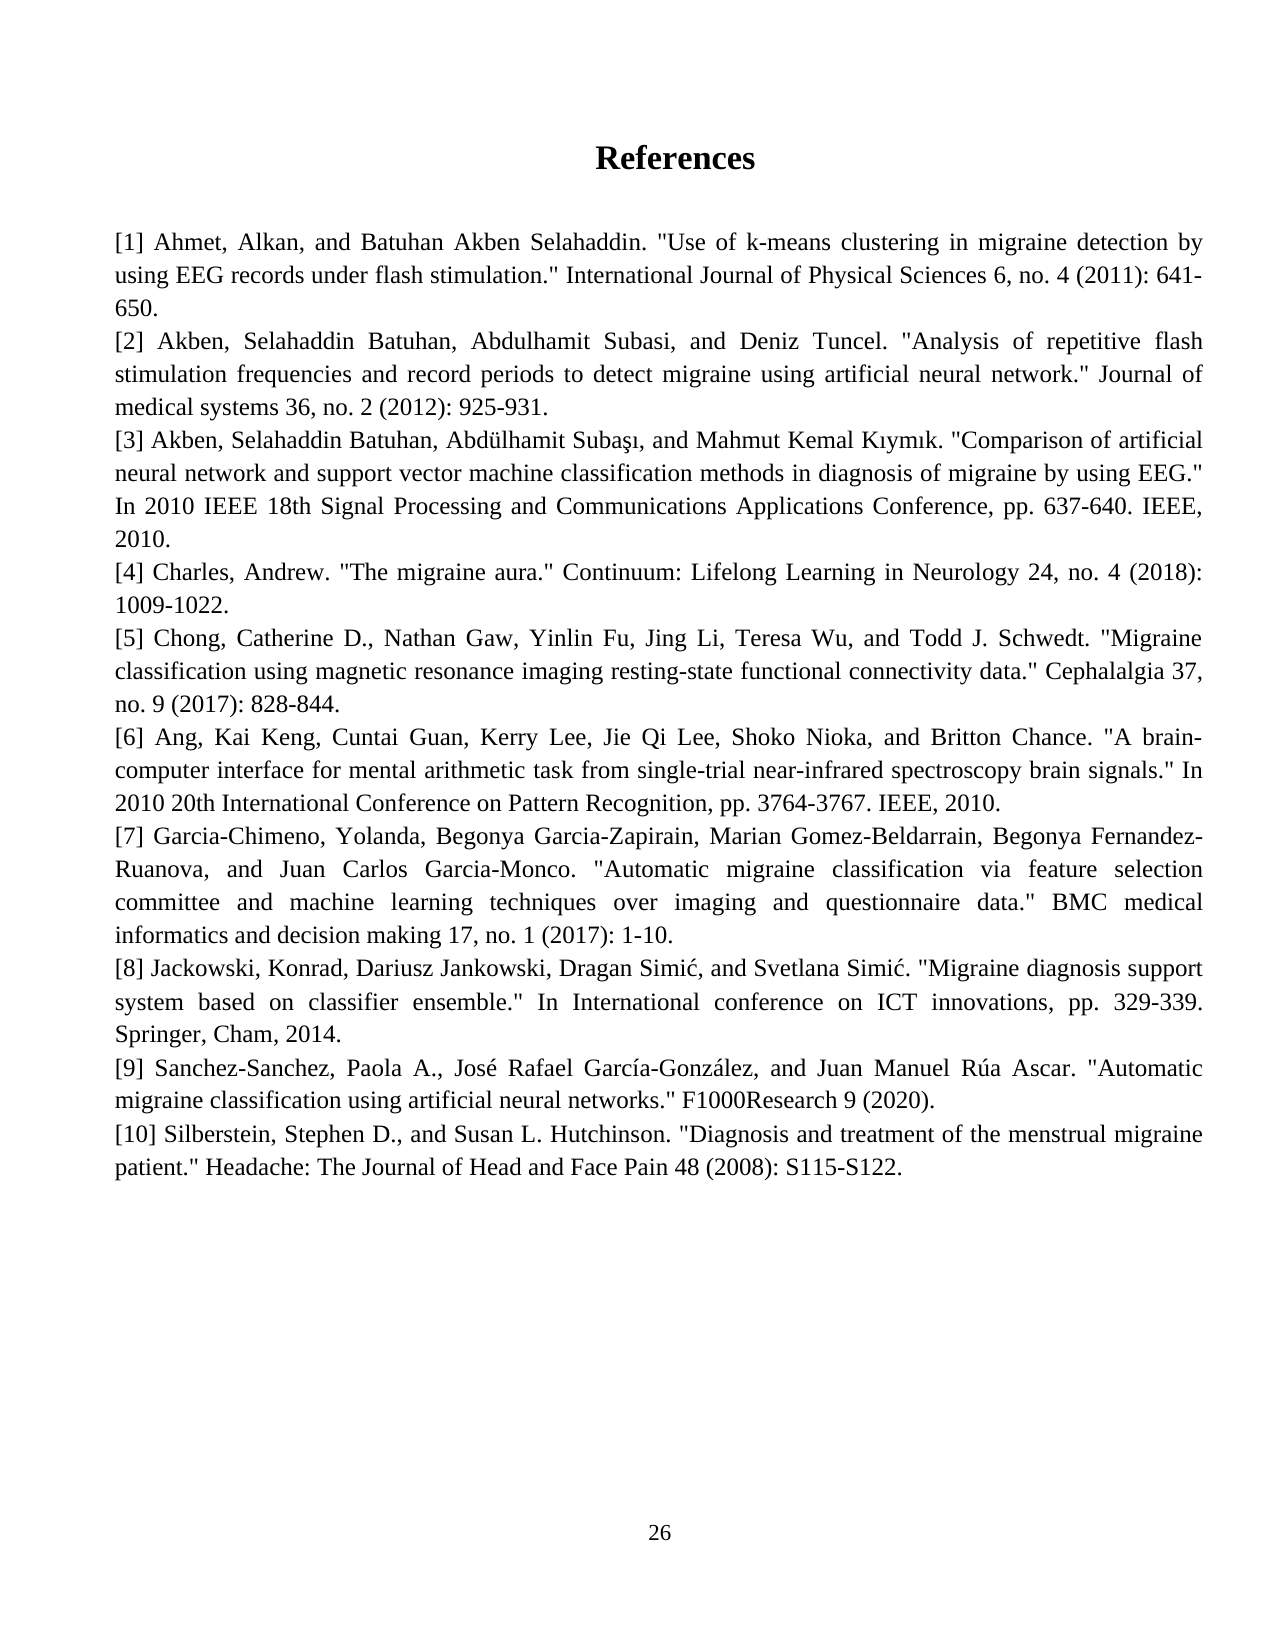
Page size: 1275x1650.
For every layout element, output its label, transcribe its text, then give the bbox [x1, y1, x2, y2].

text [2] Akben, Selahaddin Batuhan, Abdulhamit Subasi, and Deniz Tuncel. "Analysis of repetitive flash stimulation frequencies and record periods to detect migraine using artificial neural network." Journal of medical systems 36, no. 2 (2012): 925-931. [114, 326, 1204, 421]
text [7] Garcia-Chimeno, Yolanda, Begonya Garcia-Zapirain, Marian Gomez-Beldarrain, Begonya Fernandez-Ruanova, and Juan Carlos Garcia-Monco. "Automatic migraine classification via feature selection committee and machine learning techniques over imaging and questionnaire data." BMC medical informatics and decision making 17, no. 1 (2017): 1-10. [114, 821, 1204, 949]
text [1] Ahmet, Alkan, and Batuhan Akben Selahaddin. "Use of k-means clustering in migraine detection by using EEG records under flash stimulation." International Journal of Physical Sciences 6, no. 4 (2011): 641-650. [114, 227, 1204, 322]
subtitle References [146, 137, 1204, 177]
text [4] Charles, Andrew. "The migraine aura." Continuum: Lifelong Learning in Neurology 24, no. 4 (2018): 1009-1022. [114, 557, 1204, 619]
text [8] Jackowski, Konrad, Dariusz Jankowski, Dragan Simić, and Svetlana Simić. "Migraine diagnosis support system based on classifier ensemble." In International conference on ICT innovations, pp. 329-339. Springer, Cham, 2014. [114, 953, 1204, 1048]
text [6] Ang, Kai Keng, Cuntai Guan, Kerry Lee, Jie Qi Lee, Shoko Nioka, and Britton Chance. "A brain-computer interface for mental arithmetic task from single-trial near-infrared spectroscopy brain signals." In 2010 20th International Conference on Pattern Recognition, pp. 3764-3767. IEEE, 2010. [114, 722, 1204, 817]
text [9] Sanchez-Sanchez, Paola A., José Rafael García-González, and Juan Manuel Rúa Ascar. "Automatic migraine classification using artificial neural networks." F1000Research 9 (2020). [114, 1053, 1204, 1114]
text [5] Chong, Catherine D., Nathan Gaw, Yinlin Fu, Jing Li, Teresa Wu, and Todd J. Schwedt. "Migraine classification using magnetic resonance imaging resting-state functional connectivity data." Cephalalgia 37, no. 9 (2017): 828-844. [114, 623, 1204, 718]
text [3] Akben, Selahaddin Batuhan, Abdülhamit Subaşı, and Mahmut Kemal Kıymık. "Comparison of artificial neural network and support vector machine classification methods in diagnosis of migraine by using EEG." In 2010 IEEE 18th Signal Processing and Communications Applications Conference, pp. 637-640. IEEE, 2010. [114, 425, 1204, 553]
text [10] Silberstein, Stephen D., and Susan L. Hutchinson. "Diagnosis and treatment of the menstrual migraine patient." Headache: The Journal of Head and Face Pain 48 (2008): S115-S122. [114, 1119, 1204, 1180]
